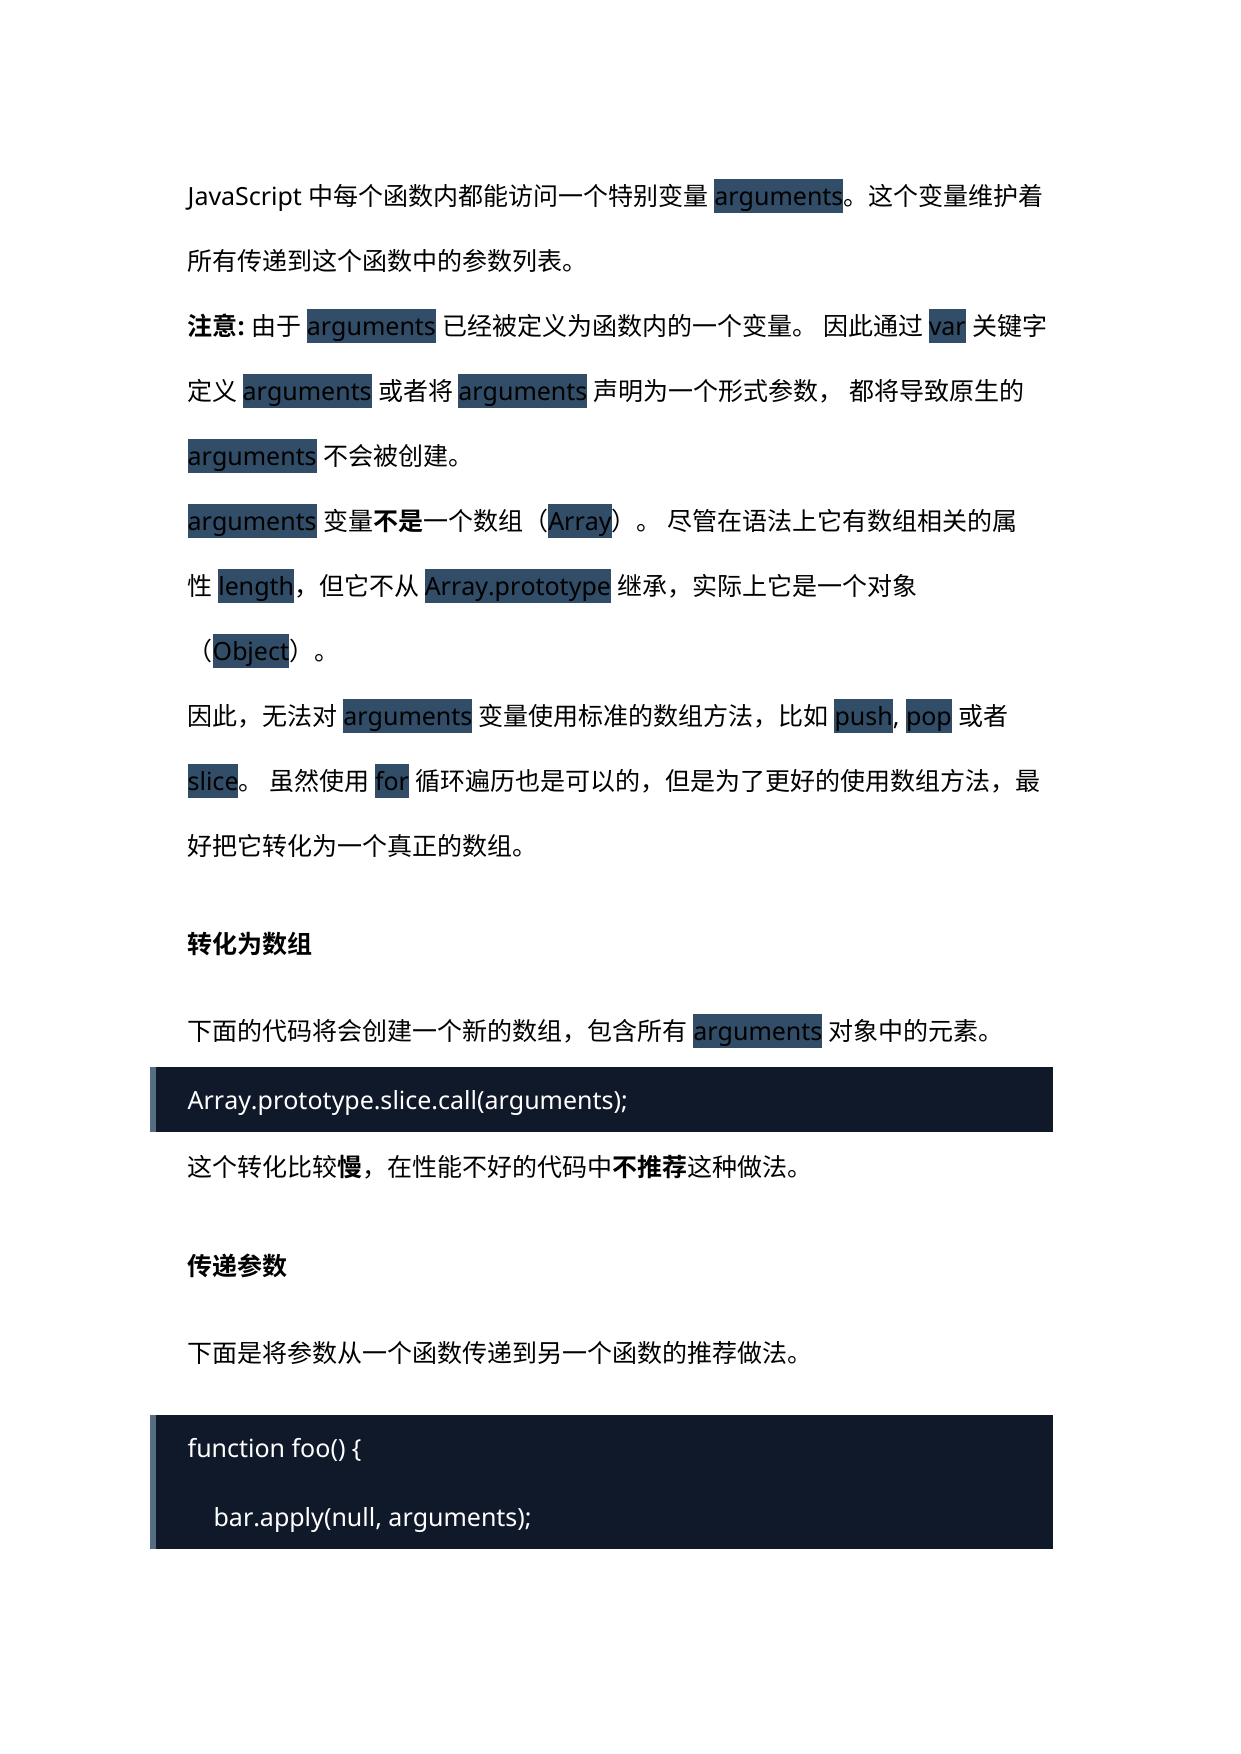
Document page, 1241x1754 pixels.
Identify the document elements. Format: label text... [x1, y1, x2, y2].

text 传递参数 [187, 1232, 1053, 1297]
text 下面的代码将会创建一个新的数组，包含所有 arguments 对象中的元素。 [187, 997, 1053, 1062]
text 注意: 由于 arguments 已经被定义为函数内的一个变量。 因此通过 var 关键字定义arguments 或者将arguments 声明为一个形式参数， 都将导致原生的arguments 不会被创建。 [187, 292, 1053, 487]
text 转化为数组 [187, 910, 1053, 975]
text bar.apply(null, arguments); [156, 1484, 1053, 1549]
text JavaScript 中每个函数内都能访问一个特别变量 arguments。这个变量维护着所有传递到这个函数中的参数列表。 [187, 162, 1053, 292]
text Array.prototype.slice.call(arguments); [156, 1067, 1053, 1132]
text 这个转化比较慢，在性能不好的代码中不推荐这种做法。 [187, 1133, 1053, 1198]
text 因此，无法对 arguments 变量使用标准的数组方法，比如 push, pop 或者slice。 虽然使用 for 循环遍历也是可以的，但是为了更好的使用数组方法，最好把它转化为一个真正的数组。 [187, 682, 1053, 877]
text 下面是将参数从一个函数传递到另一个函数的推荐做法。 [187, 1319, 1053, 1384]
text function foo() { [156, 1415, 1053, 1480]
text arguments 变量不是一个数组（Array）。 尽管在语法上它有数组相关的属性 length，但它不从 Array.prototype 继承，实际上它是一个对象（Object）。 [187, 487, 1053, 682]
